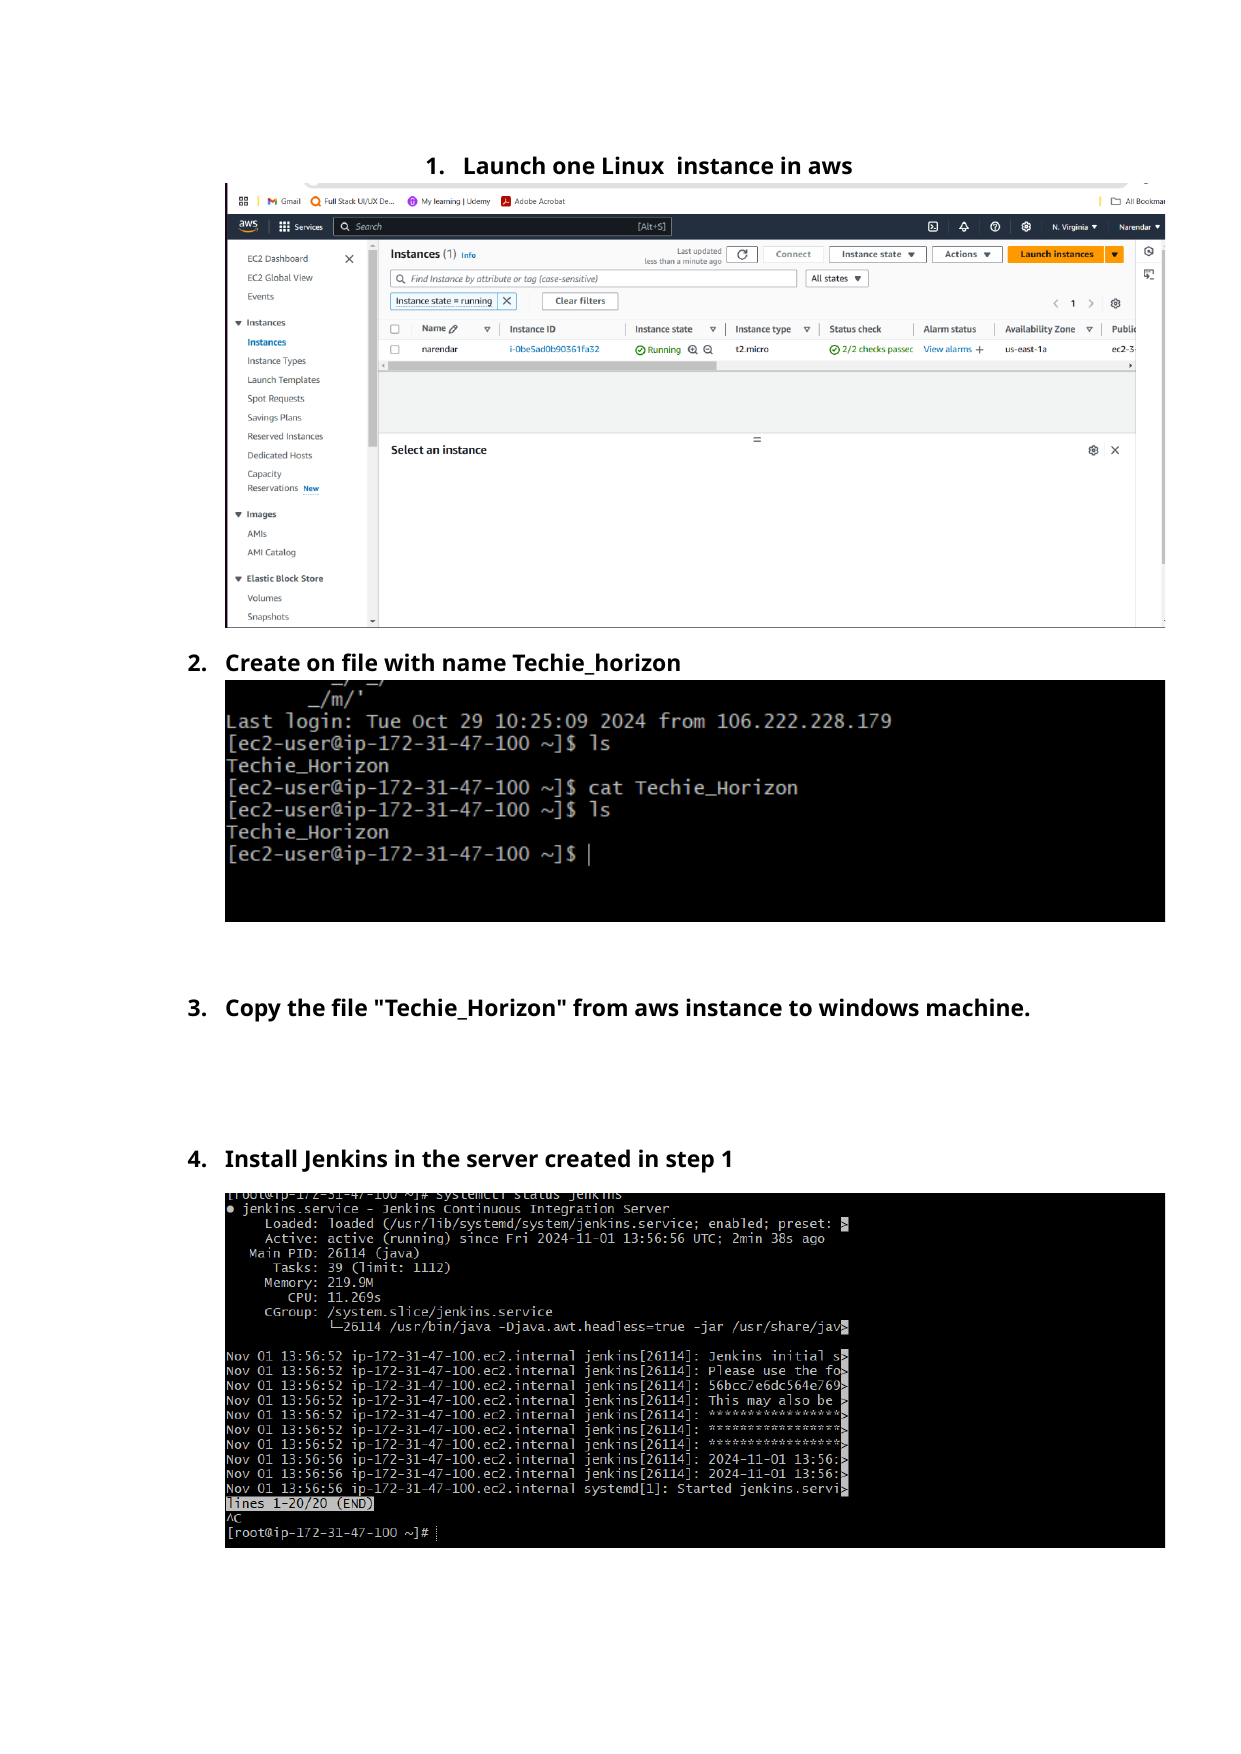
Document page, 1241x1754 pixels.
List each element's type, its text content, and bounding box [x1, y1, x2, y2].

list Copy the file "Techie_Horizon" from aws instance to windows machine. [187, 992, 1090, 1023]
picture [225, 1193, 1166, 1548]
picture [225, 680, 1166, 922]
picture [225, 183, 1166, 628]
list Install Jenkins in the server created in step 1 [187, 1143, 1090, 1174]
